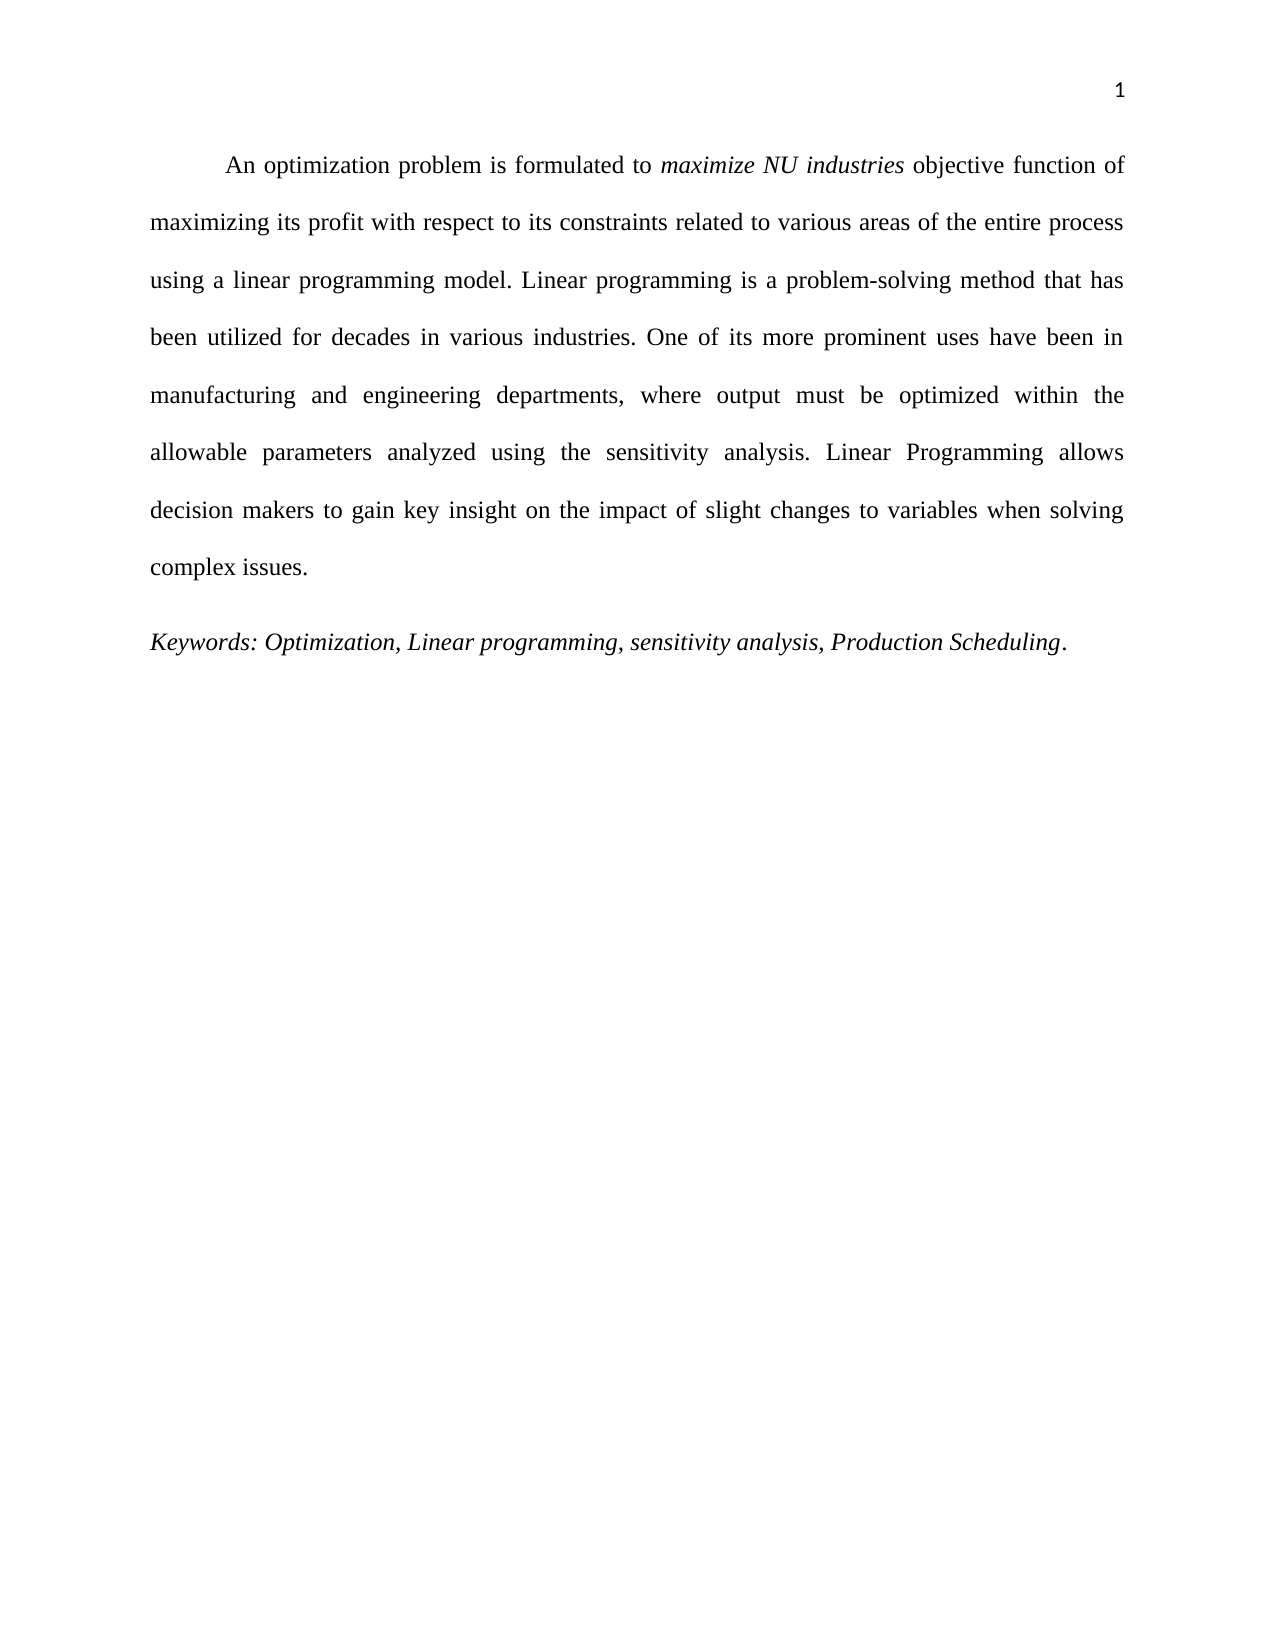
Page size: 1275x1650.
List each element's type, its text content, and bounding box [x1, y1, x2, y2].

text An optimization problem is formulated to maximize NU industries objective function of maximizing its profit with respect to its constraints related to various areas of the entire process using a linear programming model. Linear programming is a problem-solving method that has been utilized for decades in various industries. One of its more prominent uses have been in manufacturing and engineering departments, where output must be optimized within the allowable parameters analyzed using the sensitivity analysis. Linear Programming allows decision makers to gain key insight on the impact of slight changes to variables when solving complex issues. [150, 150, 1125, 581]
text Keywords: Optimization, Linear programming, sensitivity analysis, Production Scheduling. [150, 627, 1125, 655]
